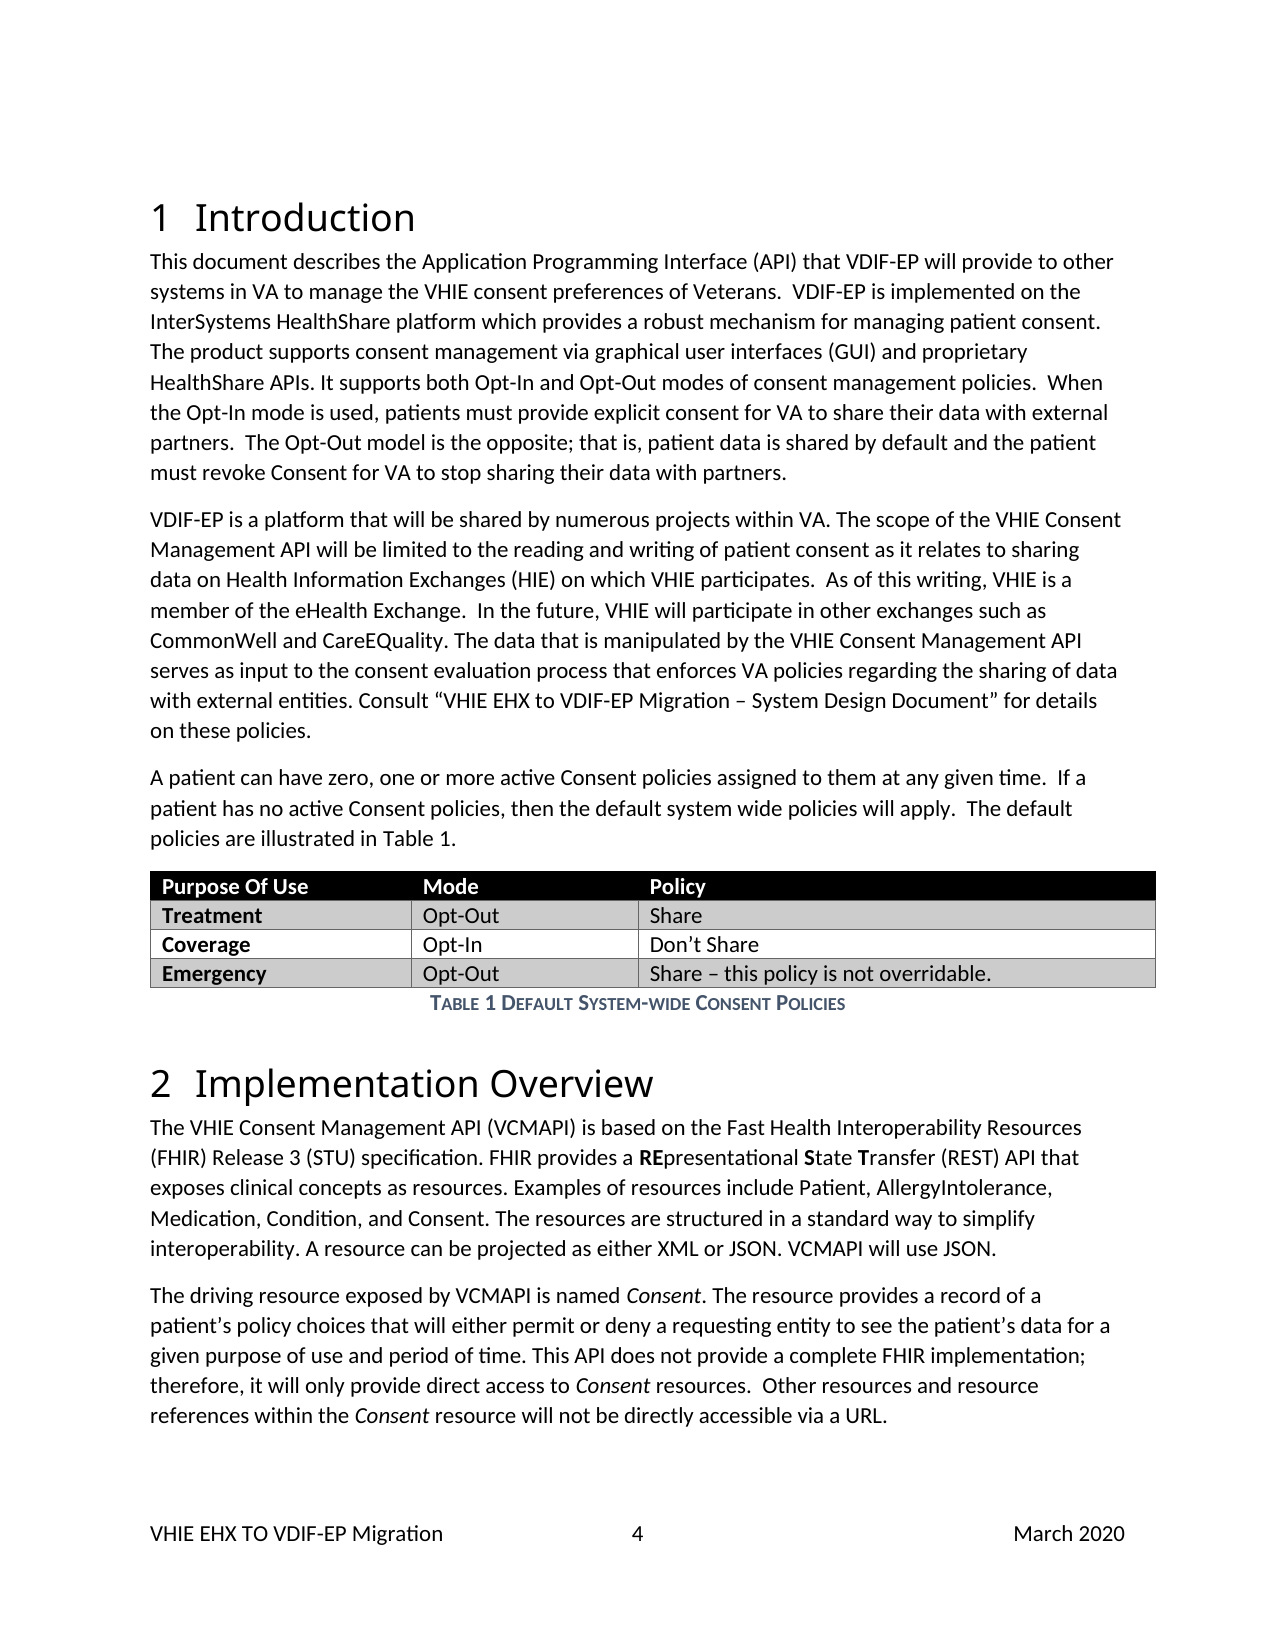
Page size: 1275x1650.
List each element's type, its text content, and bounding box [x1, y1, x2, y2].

table_cell Share [639, 901, 1155, 929]
table_cell Emergency [151, 959, 411, 987]
table_cell Opt-Out [412, 959, 638, 987]
table_header Mode [412, 872, 638, 900]
subtitle Implementation Overview [150, 1058, 1125, 1109]
table_header Policy [639, 872, 1155, 900]
text A patient can have zero, one or more active Consent policies assigned to them at any given time. If a patient has no active Consent policies, then the default system wide policies will apply. The default policies are illustrated in Table 1. [150, 763, 1125, 852]
text This document describes the Application Programming Interface (API) that VDIF-EP will provide to other systems in VA to manage the VHIE consent preferences of Veterans. VDIF-EP is implemented on the InterSystems HealthShare platform which provides a robust mechanism for managing patient consent. The product supports consent management via graphical user interfaces (GUI) and proprietary HealthShare APIs. It supports both Opt-In and Opt-Out modes of consent management policies. When the Opt-In mode is used, patients must provide explicit consent for VA to share their data with external partners. The Opt-Out model is the opposite; that is, patient data is shared by default and the patient must revoke Consent for VA to stop sharing their data with partners. [150, 247, 1125, 486]
text The driving resource exposed by VCMAPI is named Consent. The resource provides a record of a patient’s policy choices that will either permit or deny a requesting entity to see the patient’s data for a given purpose of use and period of time. This API does not provide a complete FHIR implementation; therefore, it will only provide direct access to Consent resources. Other resources and resource references within the Consent resource will not be directly accessible via a URL. [150, 1281, 1125, 1429]
table_header Purpose Of Use [151, 872, 411, 900]
table_cell Treatment [151, 901, 411, 929]
table_cell Opt-In [412, 930, 638, 958]
table_cell Don’t Share [639, 930, 1155, 958]
table_cell Opt-Out [412, 901, 638, 929]
subtitle Introduction [150, 192, 1125, 243]
table_cell Coverage [151, 930, 411, 958]
text VDIF-EP is a platform that will be shared by numerous projects within VA. The scope of the VHIE Consent Management API will be limited to the reading and writing of patient consent as it relates to sharing data on Health Information Exchanges (HIE) on which VHIE participates. As of this writing, VHIE is a member of the eHealth Exchange. In the future, VHIE will participate in other exchanges such as CommonWell and CareEQuality. The data that is manipulated by the VHIE Consent Management API serves as input to the consent evaluation process that enforces VA policies regarding the sharing of data with external entities. Consult “VHIE EHX to VDIF-EP Migration – System Design Document” for details on these policies. [150, 505, 1125, 745]
text Table 1 Default System-wide Consent Policies [150, 988, 1125, 1016]
table_cell Share – this policy is not overridable. [639, 959, 1155, 987]
text The VHIE Consent Management API (VCMAPI) is based on the Fast Health Interoperability Resources (FHIR) Release 3 (STU) specification. FHIR provides a REpresentational State Transfer (REST) API that exposes clinical concepts as resources. Examples of resources include Patient, AllergyIntolerance, Medication, Condition, and Consent. The resources are structured in a standard way to simplify interoperability. A resource can be projected as either XML or JSON. VCMAPI will use JSON. [150, 1113, 1125, 1262]
